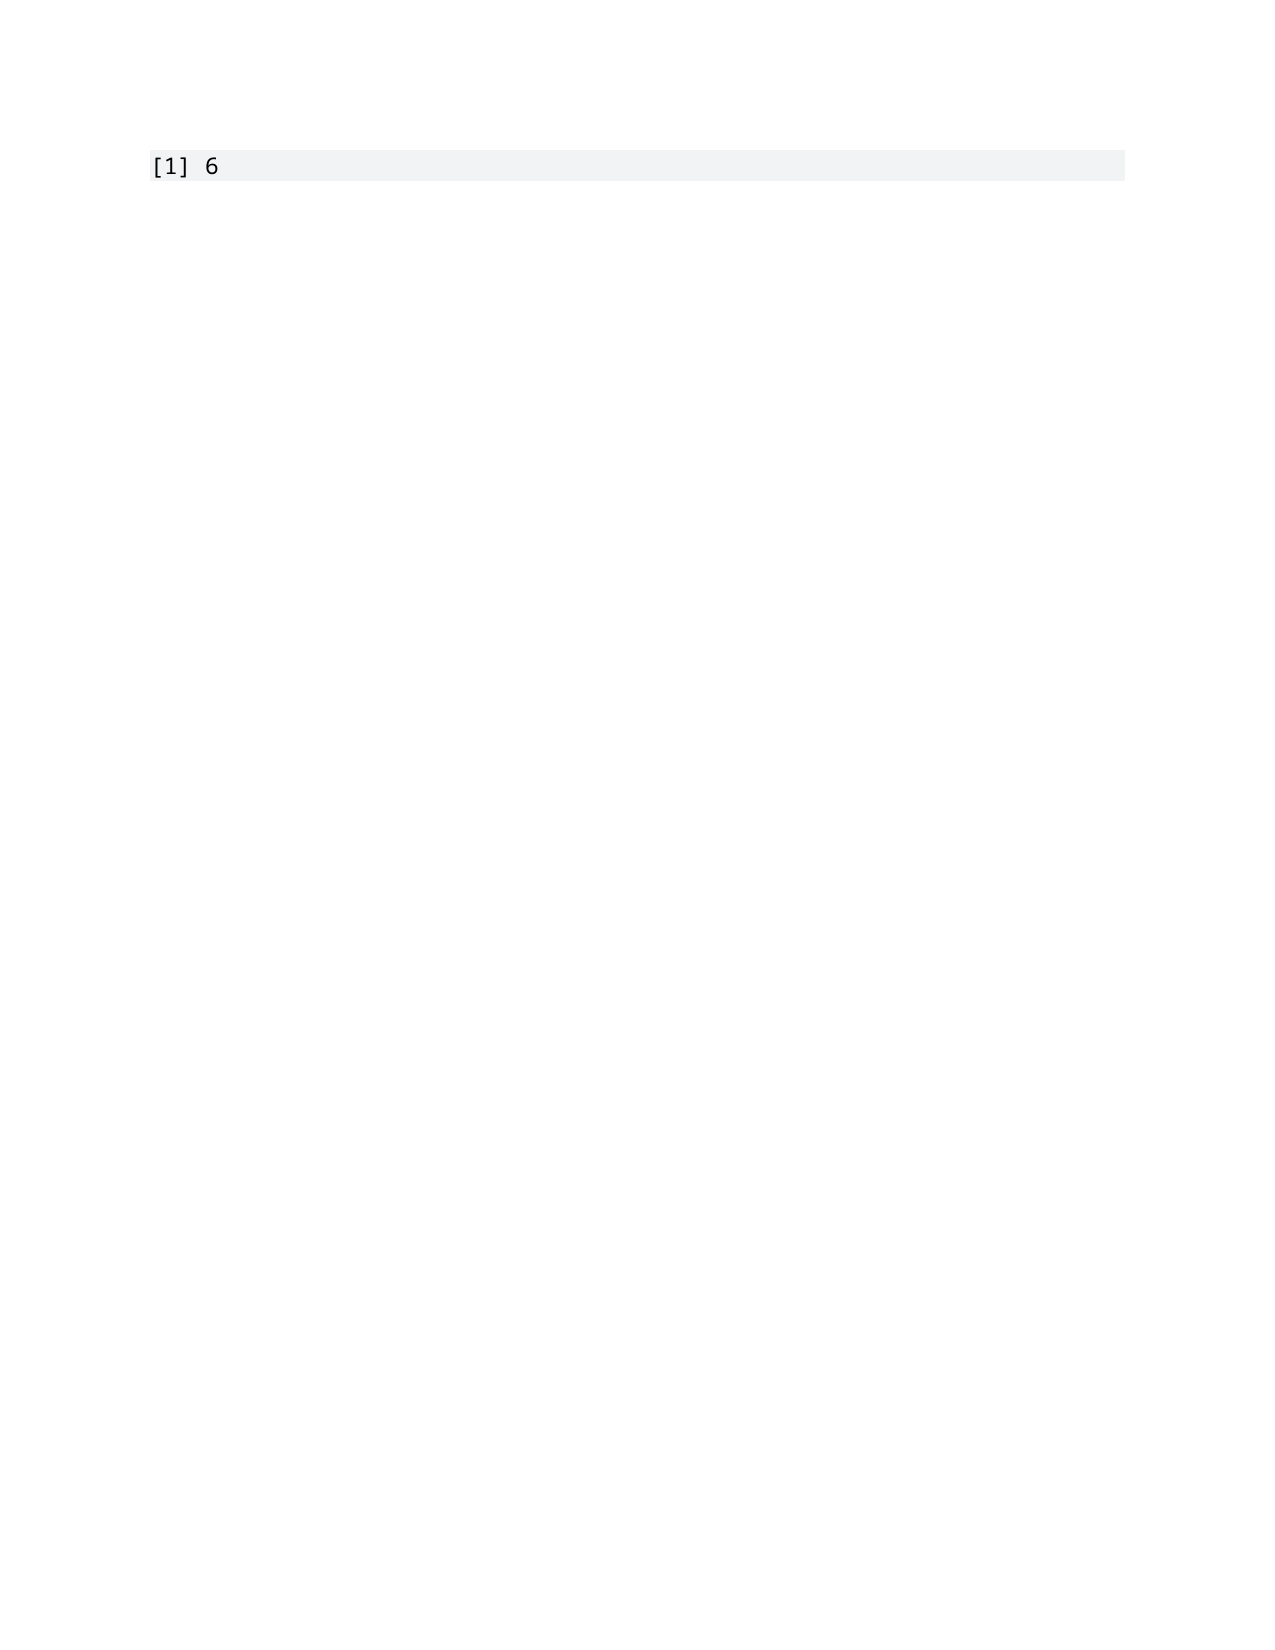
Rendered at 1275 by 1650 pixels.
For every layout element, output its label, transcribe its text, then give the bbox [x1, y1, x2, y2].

text [1] 6 [150, 150, 1125, 181]
